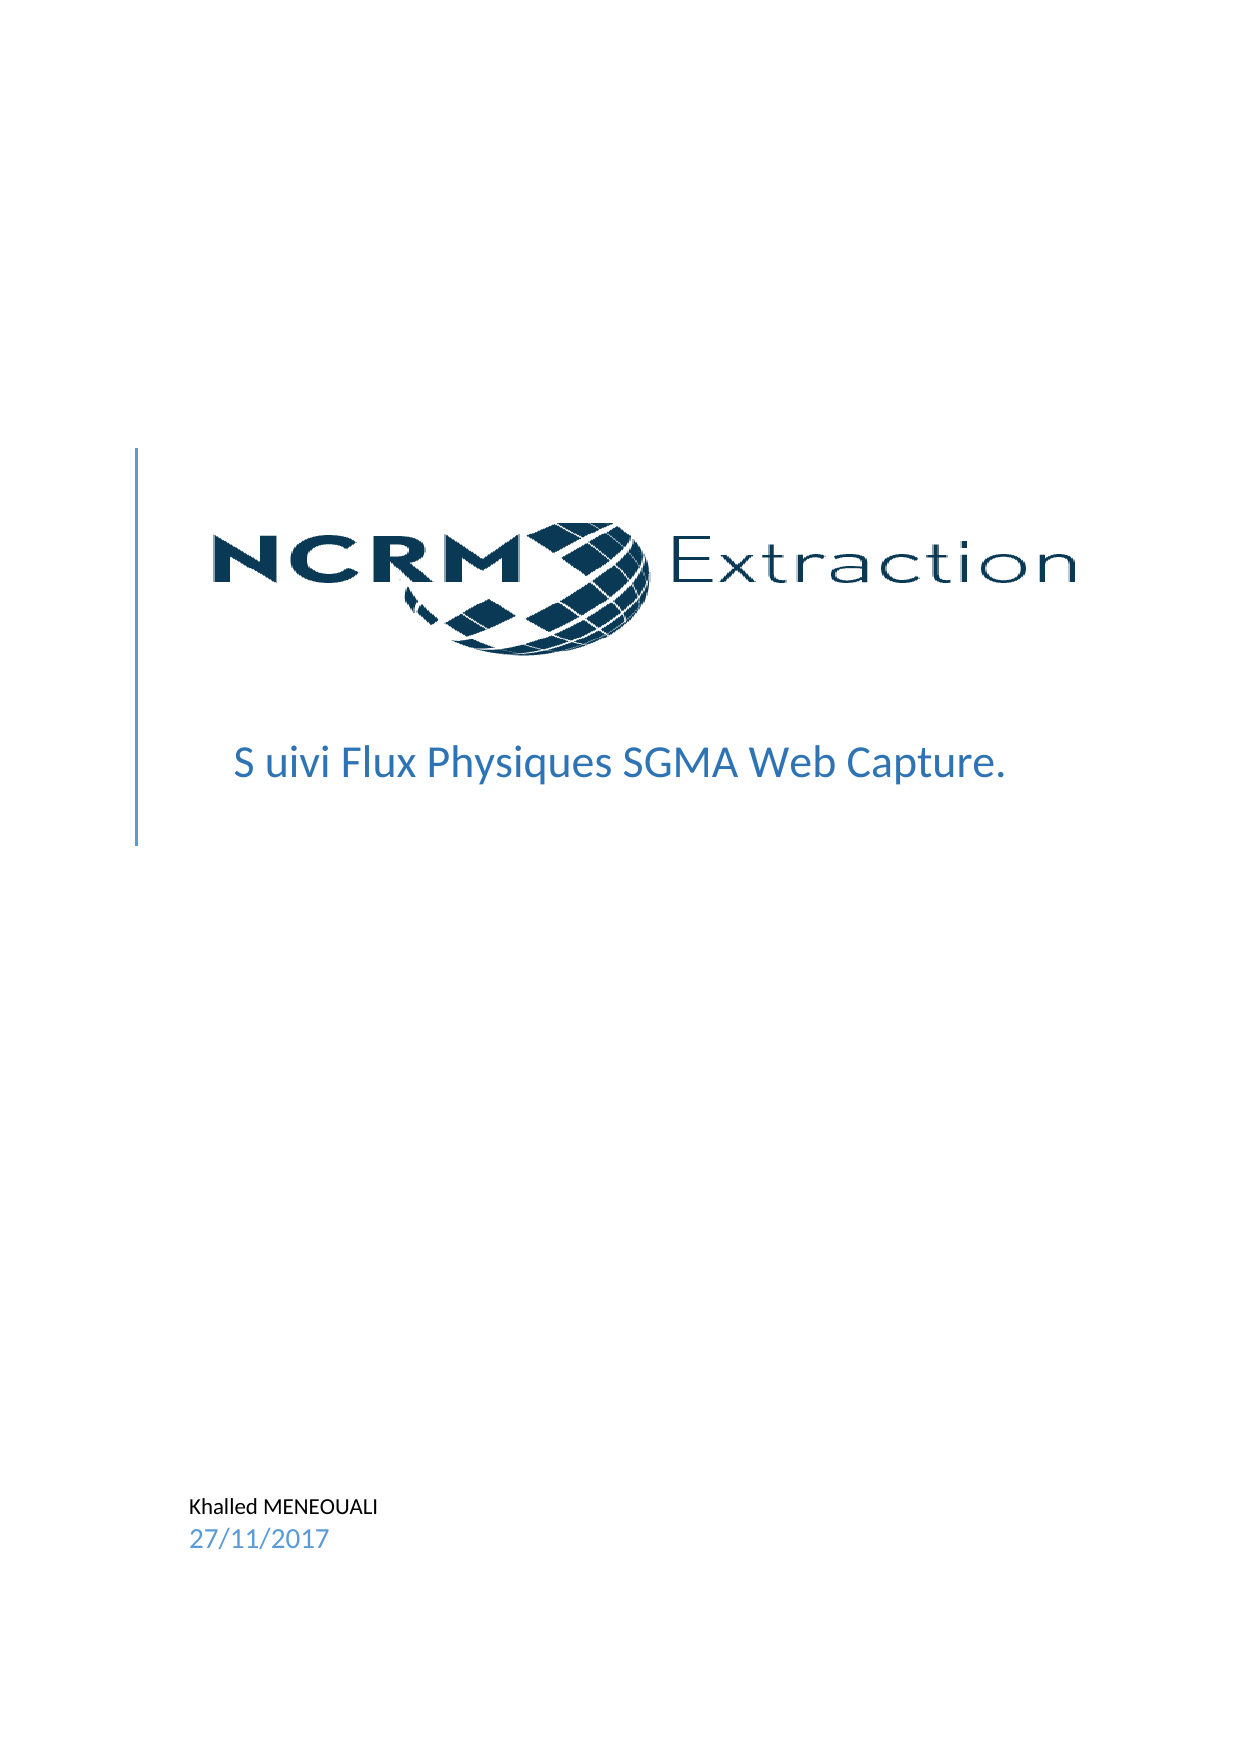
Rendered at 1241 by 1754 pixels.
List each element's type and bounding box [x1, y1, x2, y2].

picture [151, 523, 1097, 673]
